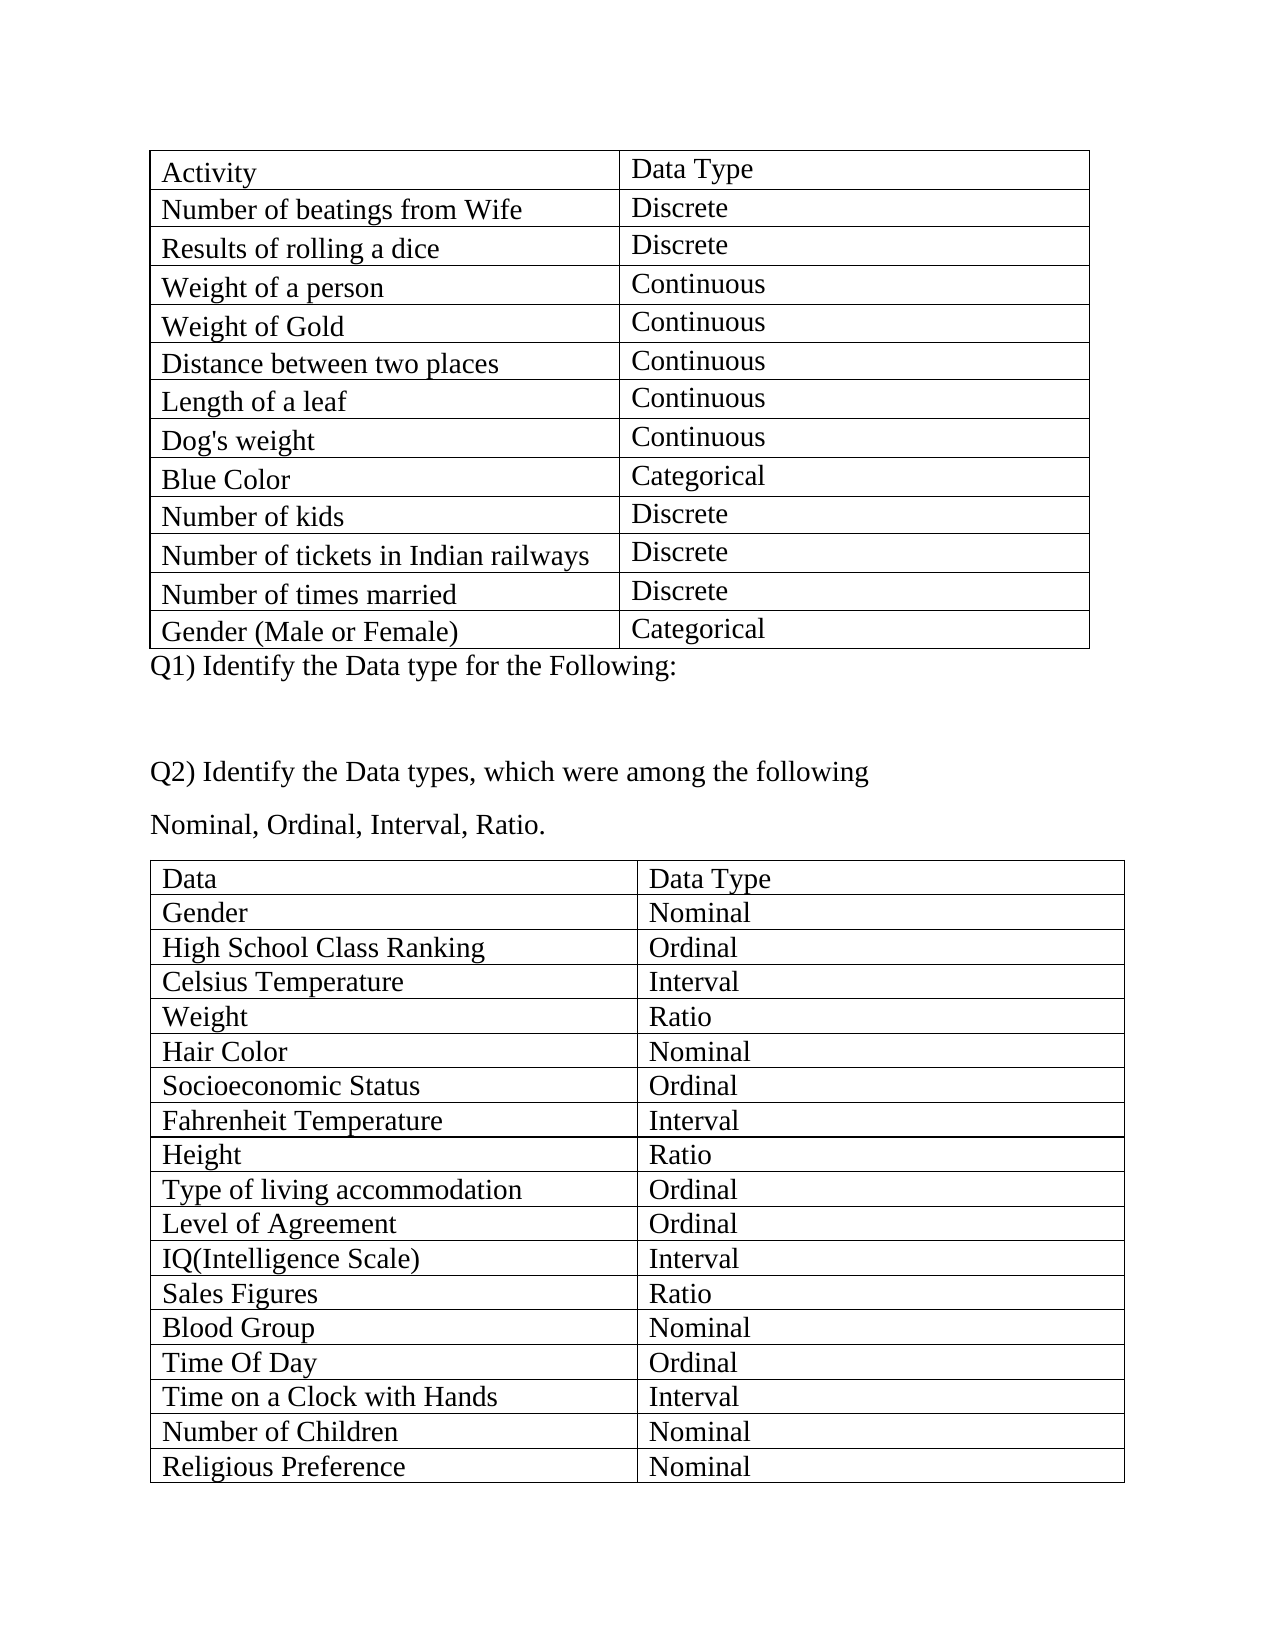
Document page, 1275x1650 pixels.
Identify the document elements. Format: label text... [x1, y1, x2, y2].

table_cell Distance between two places [151, 343, 619, 379]
table_cell Number of tickets in Indian railways [151, 534, 619, 572]
table_cell Socioeconomic Status [151, 1068, 637, 1102]
text Q1) Identify the Data type for the Following: [150, 648, 1125, 682]
table_cell Discrete [620, 534, 1089, 572]
table_cell Time on a Clock with Hands [151, 1380, 637, 1413]
table_cell Length of a leaf [151, 380, 619, 418]
table_cell Gender (Male or Female) [151, 611, 619, 647]
table_header Activity [151, 151, 619, 189]
table_cell Sales Figures [151, 1276, 637, 1309]
table_cell Categorical [620, 611, 1089, 647]
table_cell Blood Group [151, 1310, 637, 1344]
table_cell Celsius Temperature [151, 965, 637, 998]
table_cell Discrete [620, 497, 1089, 533]
table_cell Continuous [620, 343, 1089, 379]
table_cell Discrete [620, 190, 1089, 226]
table_cell Continuous [620, 266, 1089, 303]
table_cell Blue Color [151, 458, 619, 496]
table_cell Number of times married [151, 573, 619, 610]
text Q2) Identify the Data types, which were among the following [150, 754, 1125, 788]
table_cell Discrete [620, 227, 1089, 265]
table_cell Ordinal [638, 930, 1124, 963]
table_cell Results of rolling a dice [151, 227, 619, 265]
text Nominal, Ordinal, Interval, Ratio. [150, 807, 1125, 841]
table_cell Ordinal [638, 1172, 1124, 1206]
table_cell Height [151, 1138, 637, 1171]
table_header Data Type [620, 151, 1089, 189]
table_cell Nominal [638, 1310, 1124, 1344]
table_cell High School Class Ranking [151, 930, 637, 963]
table_cell Fahrenheit Temperature [151, 1103, 637, 1136]
table_cell Interval [638, 965, 1124, 998]
table_cell Time Of Day [151, 1345, 637, 1378]
table_cell Nominal [638, 1449, 1124, 1482]
table_cell Interval [638, 1241, 1124, 1275]
table_cell Level of Agreement [151, 1207, 637, 1240]
table_cell Weight of Gold [151, 305, 619, 342]
table_cell Interval [638, 1103, 1124, 1136]
table_cell Ordinal [638, 1345, 1124, 1378]
table_cell Nominal [638, 895, 1124, 929]
table_cell Continuous [620, 380, 1089, 418]
table_cell Ratio [638, 999, 1124, 1033]
table_cell Ordinal [638, 1207, 1124, 1240]
table_cell Number of beatings from Wife [151, 190, 619, 226]
table_cell Weight of a person [151, 266, 619, 303]
table_cell Ratio [638, 1138, 1124, 1171]
table_cell Ordinal [638, 1068, 1124, 1102]
table_cell Hair Color [151, 1034, 637, 1067]
table_cell Categorical [620, 458, 1089, 496]
table_cell Gender [151, 895, 637, 929]
table_cell Continuous [620, 419, 1089, 457]
table_cell Nominal [638, 1034, 1124, 1067]
table_cell Weight [151, 999, 637, 1033]
table_cell Ratio [638, 1276, 1124, 1309]
table_cell Number of kids [151, 497, 619, 533]
table_cell IQ(Intelligence Scale) [151, 1241, 637, 1275]
table_header Data [151, 861, 637, 894]
table_cell Continuous [620, 305, 1089, 342]
table_cell Religious Preference [151, 1449, 637, 1482]
table_cell Interval [638, 1380, 1124, 1413]
table_cell Type of living accommodation [151, 1172, 637, 1206]
table_header Data Type [638, 861, 1124, 894]
table_cell Dog's weight [151, 419, 619, 457]
table_cell Nominal [638, 1414, 1124, 1448]
table_cell Discrete [620, 573, 1089, 610]
table_cell Number of Children [151, 1414, 637, 1448]
